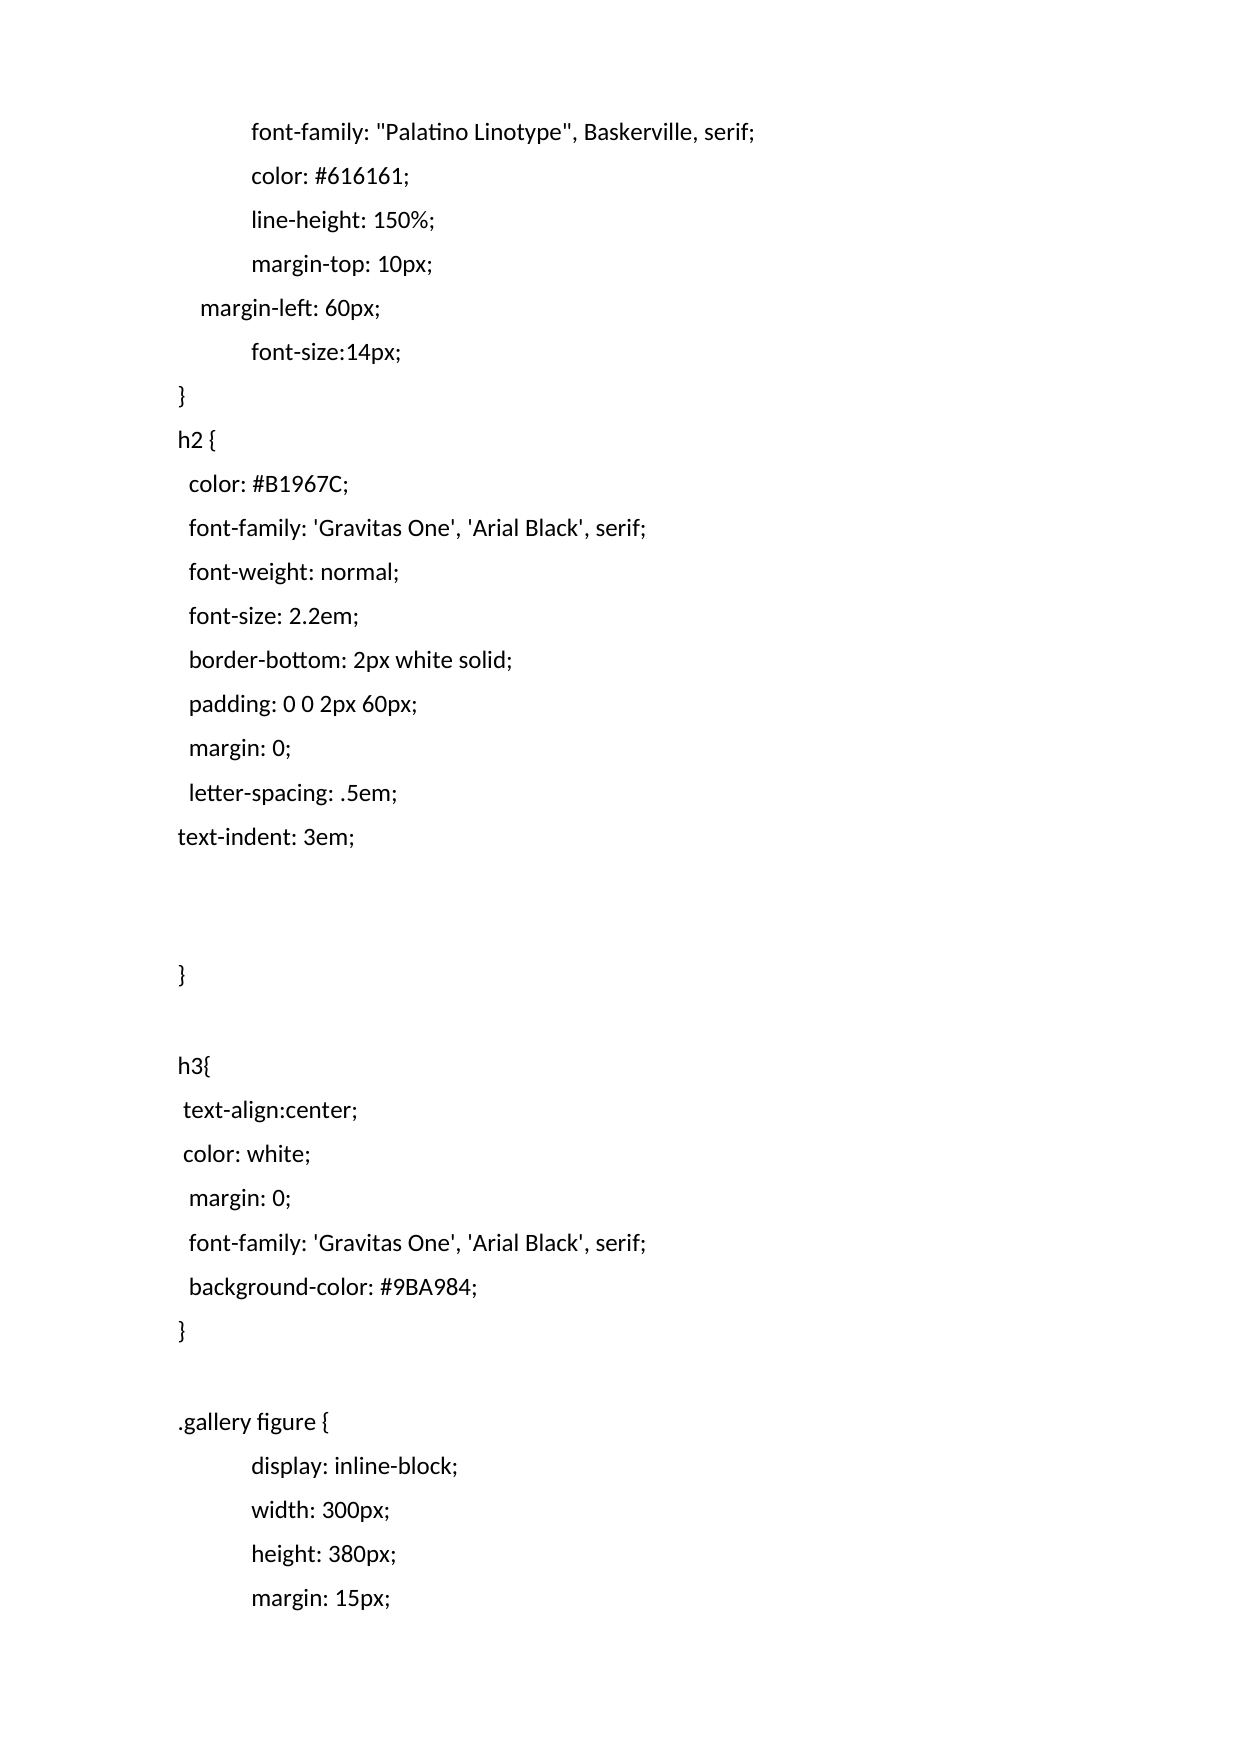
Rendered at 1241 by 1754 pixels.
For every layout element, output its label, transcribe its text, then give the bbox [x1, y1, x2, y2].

text .gallery figure { [177, 1408, 1152, 1436]
text font-family: 'Gravitas One', 'Arial Black', serif; [177, 515, 1152, 542]
text color: white; [177, 1141, 1152, 1168]
text text-align:center; [177, 1097, 1152, 1124]
text color: #616161; [177, 162, 1152, 189]
text border-bottom: 2px white solid; [177, 647, 1152, 674]
text font-size: 2.2em; [177, 603, 1152, 630]
text margin-top: 10px; [177, 250, 1152, 278]
text margin-left: 60px; [177, 294, 1152, 322]
text font-size:14px; [177, 338, 1152, 366]
text line-height: 150%; [177, 206, 1152, 234]
text padding: 0 0 2px 60px; [177, 691, 1152, 718]
text margin: 0; [177, 1185, 1152, 1212]
text h2 { [177, 427, 1152, 454]
text margin: 15px; [177, 1585, 1152, 1612]
text width: 300px; [177, 1497, 1152, 1524]
text color: #B1967C; [177, 471, 1152, 498]
text } [177, 962, 1152, 989]
text height: 380px; [177, 1541, 1152, 1568]
text } [177, 382, 1152, 410]
text h3{ [177, 1053, 1152, 1080]
text margin: 0; [177, 735, 1152, 762]
text background-color: #9BA984; [177, 1273, 1152, 1301]
text font-family: "Palatino Linotype", Baskerville, serif; [177, 118, 1152, 146]
text text-indent: 3em; [177, 823, 1152, 851]
text display: inline-block; [177, 1452, 1152, 1480]
text font-family: 'Gravitas One', 'Arial Black', serif; [177, 1229, 1152, 1256]
text } [177, 1317, 1152, 1344]
text letter-spacing: .5em; [177, 779, 1152, 806]
text font-weight: normal; [177, 559, 1152, 586]
